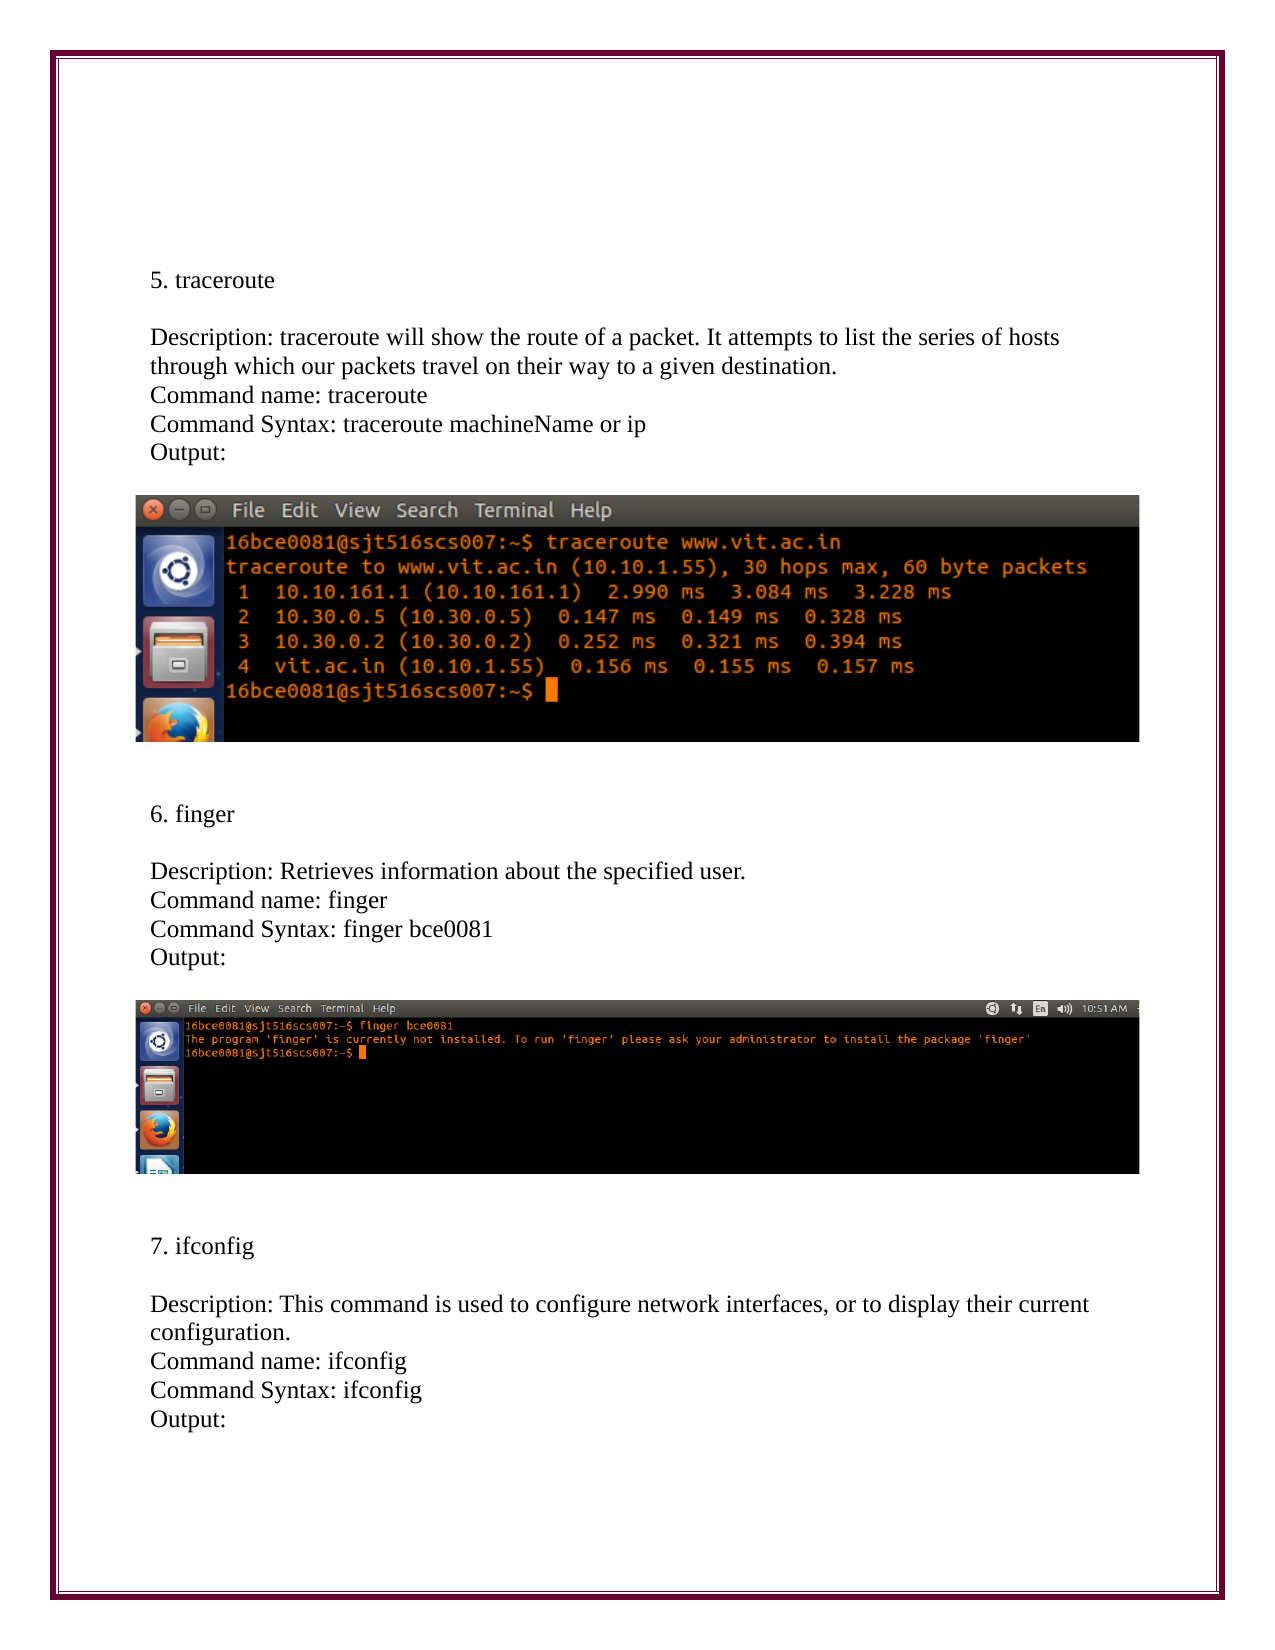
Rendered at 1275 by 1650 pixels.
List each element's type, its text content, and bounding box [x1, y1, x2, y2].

picture [135, 495, 1140, 742]
text Command Syntax: traceroute machineName or ip [150, 409, 1125, 437]
text Output: [150, 942, 1125, 971]
picture [135, 1000, 1140, 1174]
text Description: Retrieves information about the specified user. [150, 856, 1125, 885]
text Command name: ifconfig [150, 1346, 1125, 1375]
text Command Syntax: ifconfig [150, 1375, 1125, 1404]
text Output: [150, 437, 1125, 466]
text Command Syntax: finger bce0081 [150, 914, 1125, 942]
text Command name: traceroute [150, 380, 1125, 409]
text Description: traceroute will show the route of a packet. It attempts to list the series of hosts through which our packets travel on their way to a given destination. [150, 322, 1125, 380]
text Output: [150, 1404, 1125, 1432]
text 6. finger [150, 799, 1125, 827]
text 7. ifconfig [150, 1231, 1125, 1260]
text 5. traceroute [150, 265, 1125, 294]
text Command name: finger [150, 885, 1125, 914]
text Description: This command is used to configure network interfaces, or to display their current configuration. [150, 1289, 1125, 1346]
